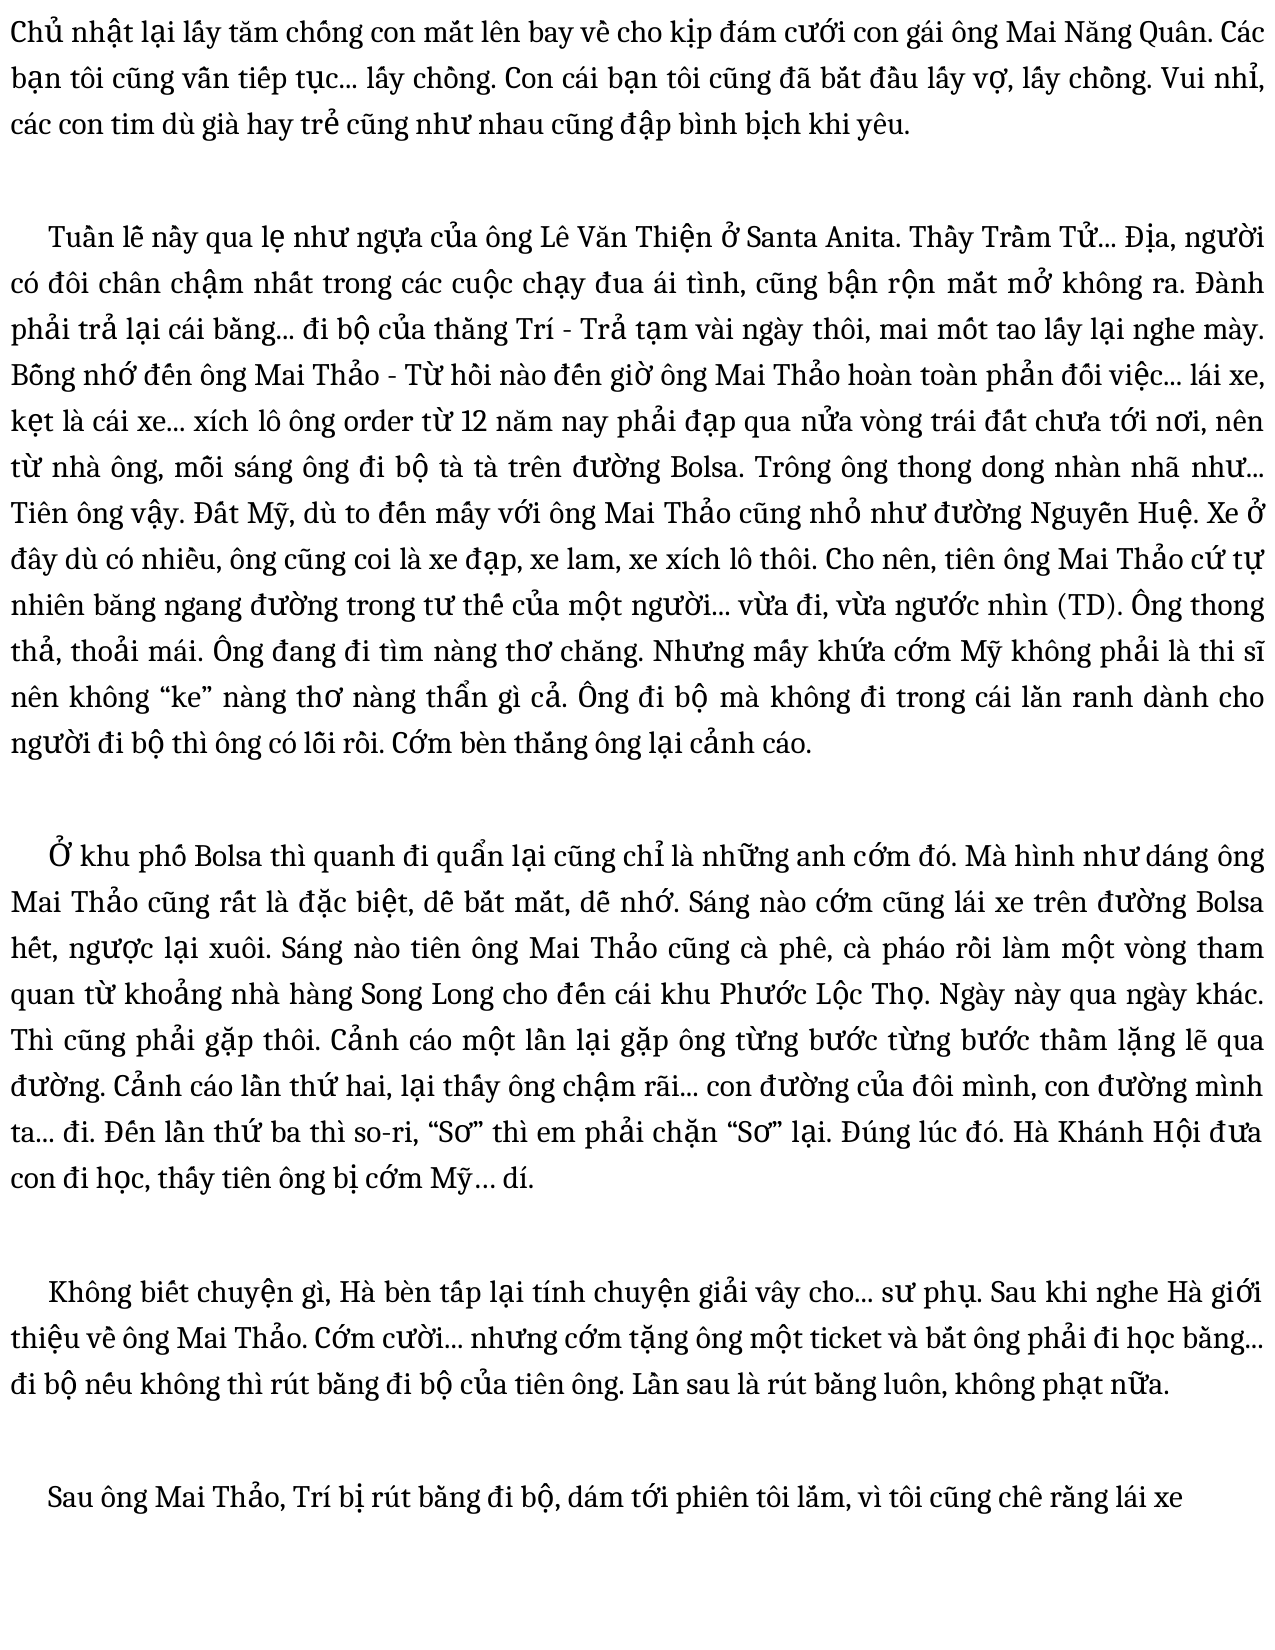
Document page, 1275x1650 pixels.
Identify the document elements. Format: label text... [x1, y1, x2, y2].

text Ở khu phố Bolsa thì quanh đi quẩn lại cũng chỉ là những anh cớm đó. Mà hình như dáng ông Mai Thảo cũng rất là đặc biệt, dễ bắt mắt, dễ nhớ. Sáng nào cớm cũng lái xe trên đường Bolsa hết, ngược lại xuôi. Sáng nào tiên ông Mai Thảo cũng cà phê, cà pháo rồi làm một vòng tham quan từ khoảng nhà hàng Song Long cho đến cái khu Phước Lộc Thọ. Ngày này qua ngày khác. Thì cũng phải gặp thôi. Cảnh cáo một lần lại gặp ông từng bước từng bước thầm lặng lẽ qua đường. Cảnh cáo lần thứ hai, lại thấy ông chậm rãi... con đường của đôi mình, con đường mình ta... đi. Ðến lần thứ ba thì so-ri, “Sơ” thì em phải chặn “Sơ” lại. Đúng lúc đó. Hà Khánh Hội đưa con đi học, thấy tiên ông bị cớm Mỹ… dí. [10, 839, 1265, 1196]
text Không biết chuyện gì, Hà bèn tấp lại tính chuyện giải vây cho... sư phụ. Sau khi nghe Hà giới thiệu về ông Mai Thảo. Cớm cười... nhưng cớm tặng ông một ticket và bắt ông phải đi học bằng... đi bộ nếu không thì rút bằng đi bộ của tiên ông. Lần sau là rút bằng luôn, không phạt nữa. [10, 1274, 1264, 1402]
text Sau ông Mai Thảo, Trí bị rút bằng đi bộ, dám tới phiên tôi lắm, vì tôi cũng chê rằng lái xe [48, 1480, 1275, 1516]
text Tuần lễ nầy qua lẹ như ngựa của ông Lê Văn Thiện ở Santa Anita. Thầy Trầm Tử... Ðịa, người có đôi chân chậm nhất trong các cuộc chạy đua ái tình, cũng bận rộn mắt mở không ra. Ðành phải trả lại cái bằng... đi bộ của thằng Trí - Trả tạm vài ngày thôi, mai mốt tao lấy lại nghe mày. Bỗng nhớ đến ông Mai Thảo - Từ hồi nào đến giờ ông Mai Thảo hoàn toàn phản đối việc... lái xe, kẹt là cái xe... xích lô ông order từ 12 năm nay phải đạp qua nửa vòng trái đất chưa tới nơi, nên từ nhà ông, mỗi sáng ông đi bộ tà tà trên đường Bolsa. Trông ông thong dong nhàn nhã như... Tiên ông vậy. Ðất Mỹ, dù to đến mấy với ông Mai Thảo cũng nhỏ như đường Nguyễn Huệ. Xe ở đây dù có nhiều, ông cũng coi là xe đạp, xe lam, xe xích lô thôi. Cho nên, tiên ông Mai Thảo cứ tự nhiên băng ngang đường trong tư thế của một người... vừa đi, vừa ngước nhìn (TD). Ông thong thả, thoải mái. Ông đang đi tìm nàng thơ chăng. Nhưng mấy khứa cớm Mỹ không phải là thi sĩ nên không “ke” nàng thơ nàng thẩn gì cả. Ông đi bộ mà không đi trong cái lằn ranh dành cho người đi bộ thì ông có lỗi rồi. Cớm bèn thắng ông lại cảnh cáo. [10, 220, 1265, 761]
text Chủ nhật lại lấy tăm chống con mắt lên bay về cho kịp đám cưới con gái ông Mai Năng Quân. Các bạn tôi cũng vẫn tiếp tục... lấy chồng. Con cái bạn tôi cũng đã bắt đầu lấy vợ, lấy chồng. Vui nhỉ, các con tim dù già hay trẻ cũng như nhau cũng đập bình bịch khi yêu. [10, 14, 1265, 142]
